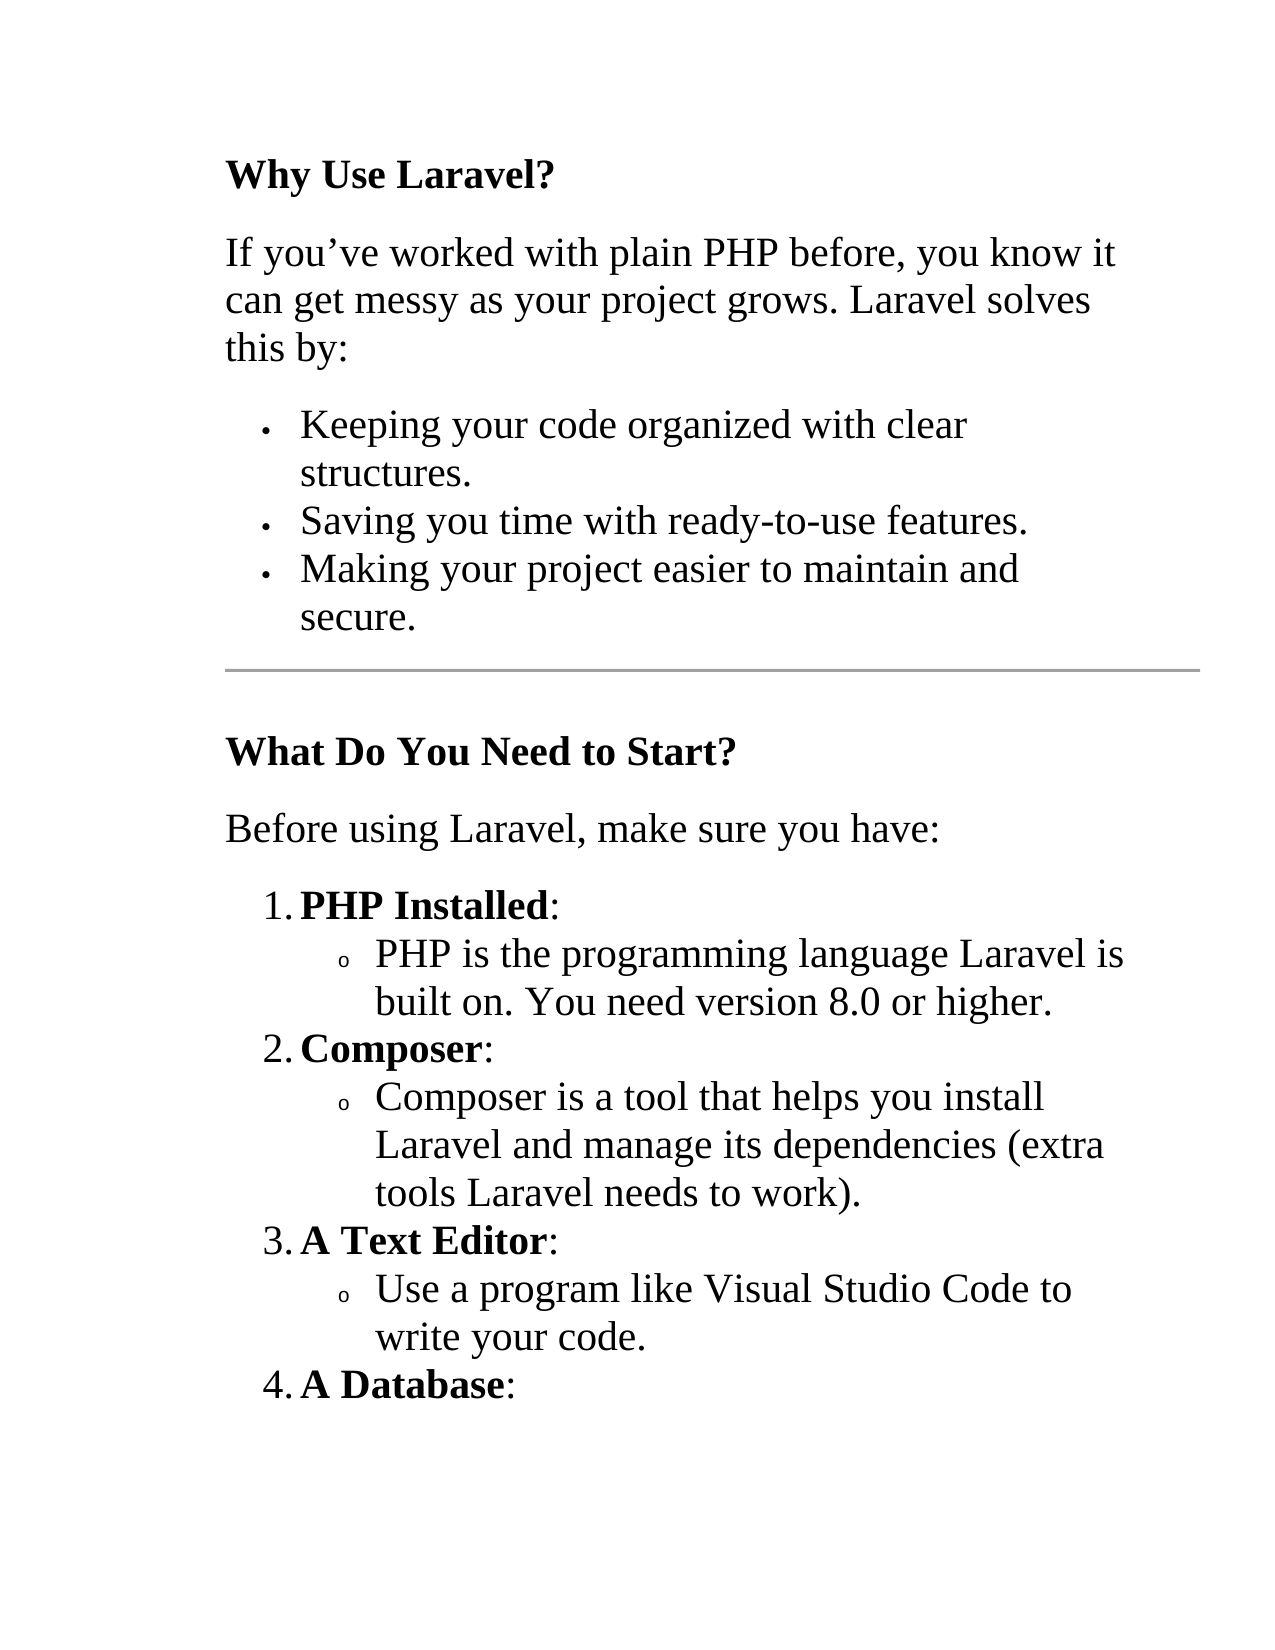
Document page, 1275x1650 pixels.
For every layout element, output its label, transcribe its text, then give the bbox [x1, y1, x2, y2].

list PHP is the programming language Laravel is built on. You need version 8.0 or higher. [337, 928, 1125, 1024]
text What Do You Need to Start? [225, 726, 1125, 774]
text If you’ve worked with plain PHP before, you know it can get messy as your project grows. Laravel solves this by: [225, 227, 1125, 371]
list Making your project easier to maintain and secure. [262, 544, 1125, 639]
list Composer is a tool that helps you install Laravel and manage its dependencies (extra tools Laravel needs to work). [337, 1072, 1125, 1216]
list PHP Installed: [262, 880, 1125, 928]
list Composer: [262, 1024, 1125, 1072]
list Saving you time with ready-to-use features. [262, 496, 1125, 544]
list Use a program like Visual Studio Code to write your code. [337, 1263, 1125, 1359]
text Why Use Laravel? [225, 150, 1125, 198]
list Keeping your code organized with clear structures. [262, 400, 1125, 496]
list A Text Editor: [262, 1216, 1125, 1263]
list A Database: [262, 1359, 1125, 1407]
text Before using Laravel, make sure you have: [225, 803, 1125, 851]
